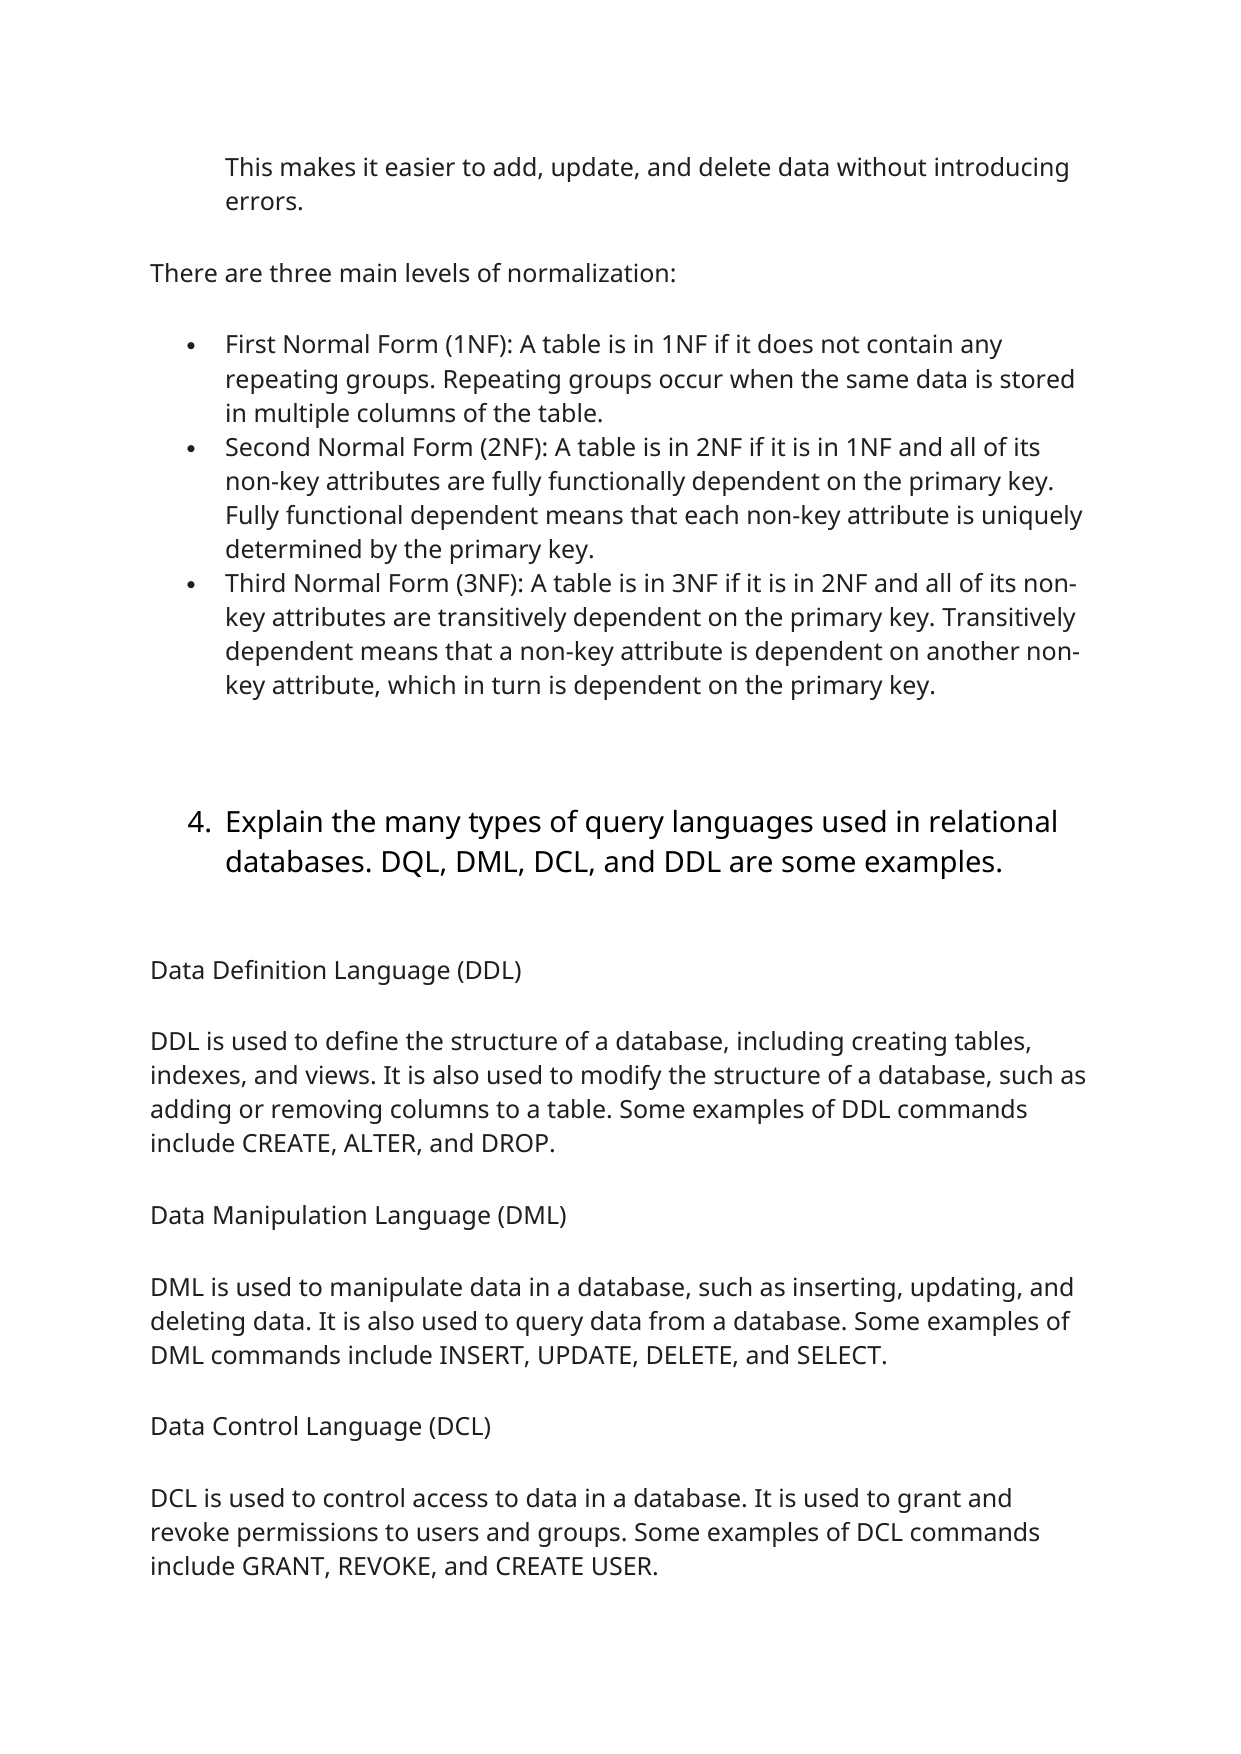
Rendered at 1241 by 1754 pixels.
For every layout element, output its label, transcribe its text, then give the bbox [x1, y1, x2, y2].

text DDL is used to define the structure of a database, including creating tables, indexes, and views. It is also used to modify the structure of a database, such as adding or removing columns to a table. Some examples of DDL commands include CREATE, ALTER, and DROP. [150, 1024, 1090, 1160]
text DCL is used to control access to data in a database. It is used to grant and revoke permissions to users and groups. Some examples of DCL commands include GRANT, REVOKE, and CREATE USER. [150, 1481, 1090, 1583]
text DML is used to manipulate data in a database, such as inserting, updating, and deleting data. It is also used to query data from a database. Some examples of DML commands include INSERT, UPDATE, DELETE, and SELECT. [150, 1269, 1090, 1371]
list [187, 150, 1090, 218]
text Data Manipulation Language (DML) [150, 1198, 1090, 1232]
text Data Control Language (DCL) [150, 1409, 1090, 1443]
list Second Normal Form (2NF): A table is in 2NF if it is in 1NF and all of its non-key attributes are fully functionally dependent on the primary key. Fully functional dependent means that each non-key attribute is uniquely determined by the primary key. [187, 429, 1090, 566]
list Explain the many types of query languages used in relational databases. DQL, DML, DCL, and DDL are some examples. [187, 801, 1090, 881]
text Data Definition Language (DDL) [150, 952, 1090, 986]
list First Normal Form (1NF): A table is in 1NF if it does not contain any repeating groups. Repeating groups occur when the same data is stored in multiple columns of the table. [187, 327, 1090, 429]
list Third Normal Form (3NF): A table is in 3NF if it is in 2NF and all of its non-key attributes are transitively dependent on the primary key. Transitively dependent means that a non-key attribute is dependent on another non-key attribute, which in turn is dependent on the primary key. [187, 566, 1090, 702]
text There are three main levels of normalization: [150, 256, 1090, 290]
